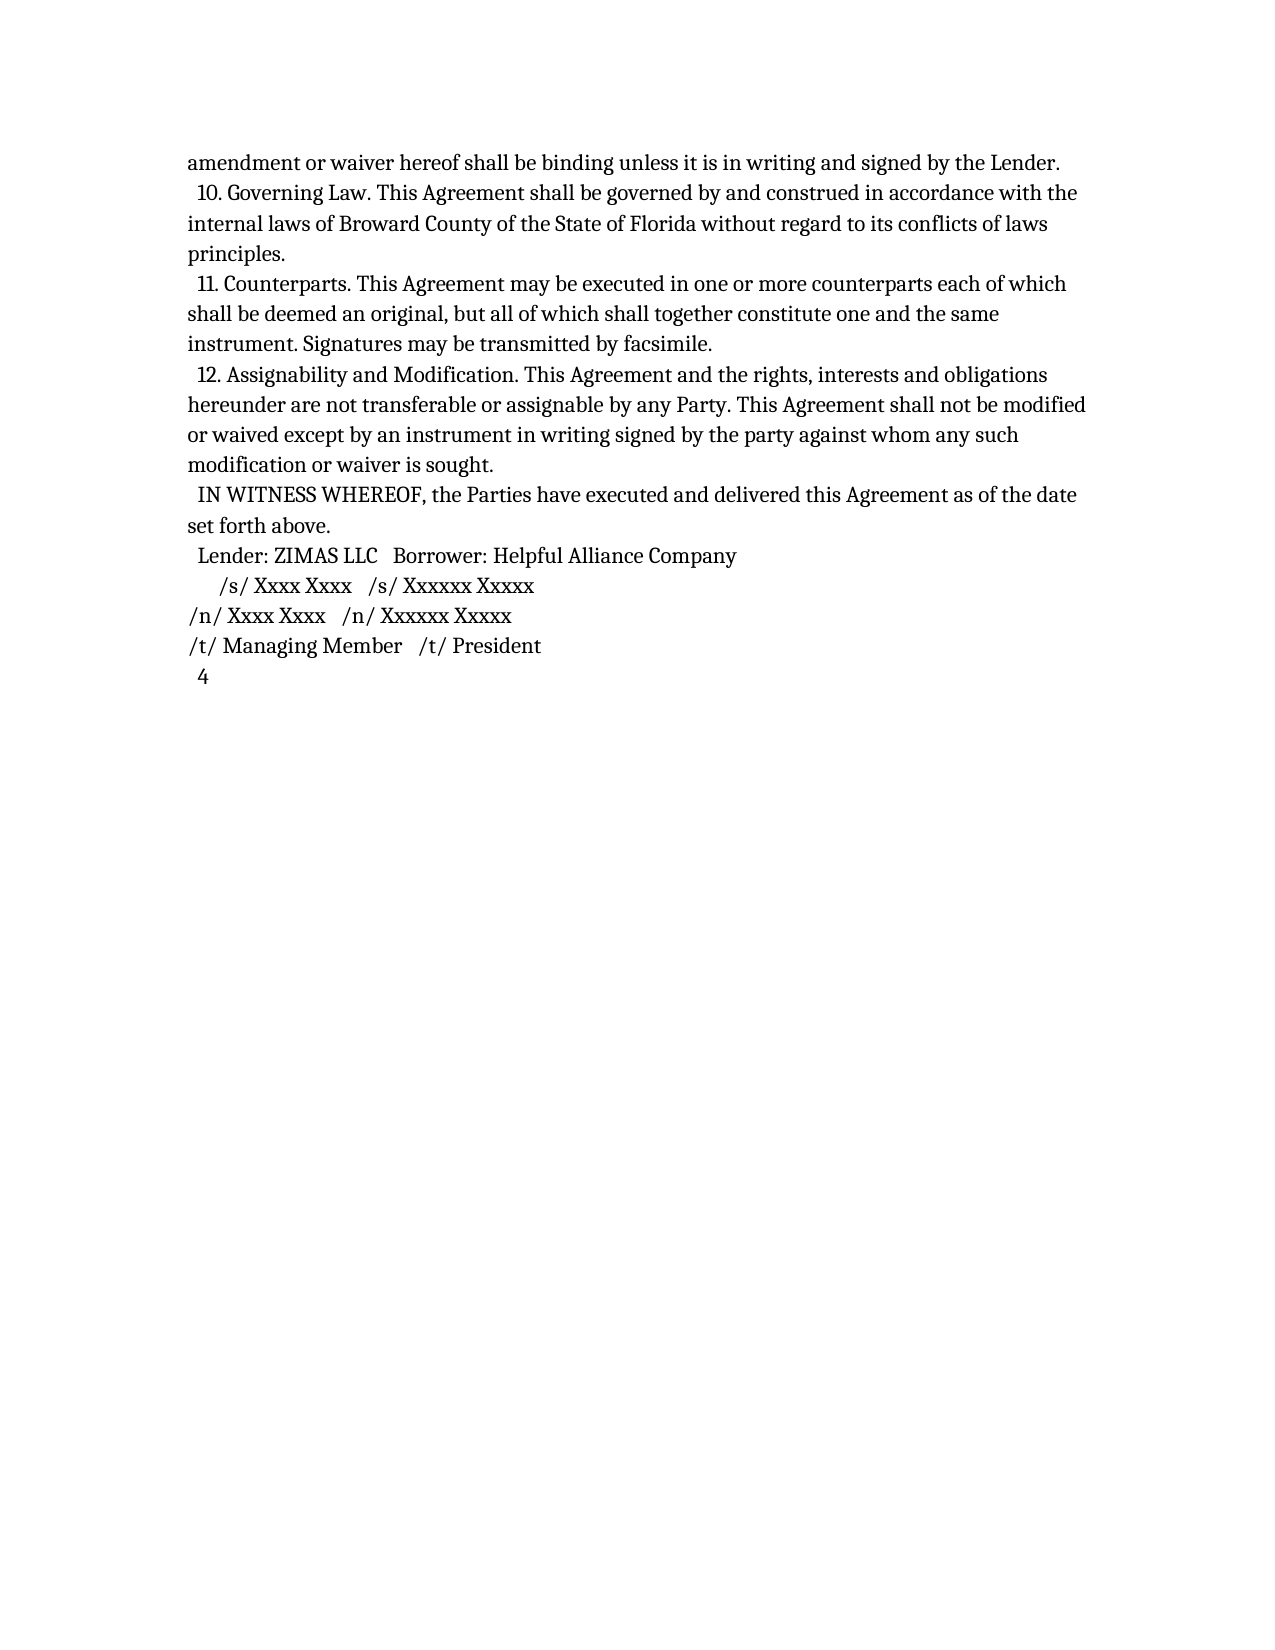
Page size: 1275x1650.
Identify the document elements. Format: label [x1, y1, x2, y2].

text [187, 150, 1087, 690]
